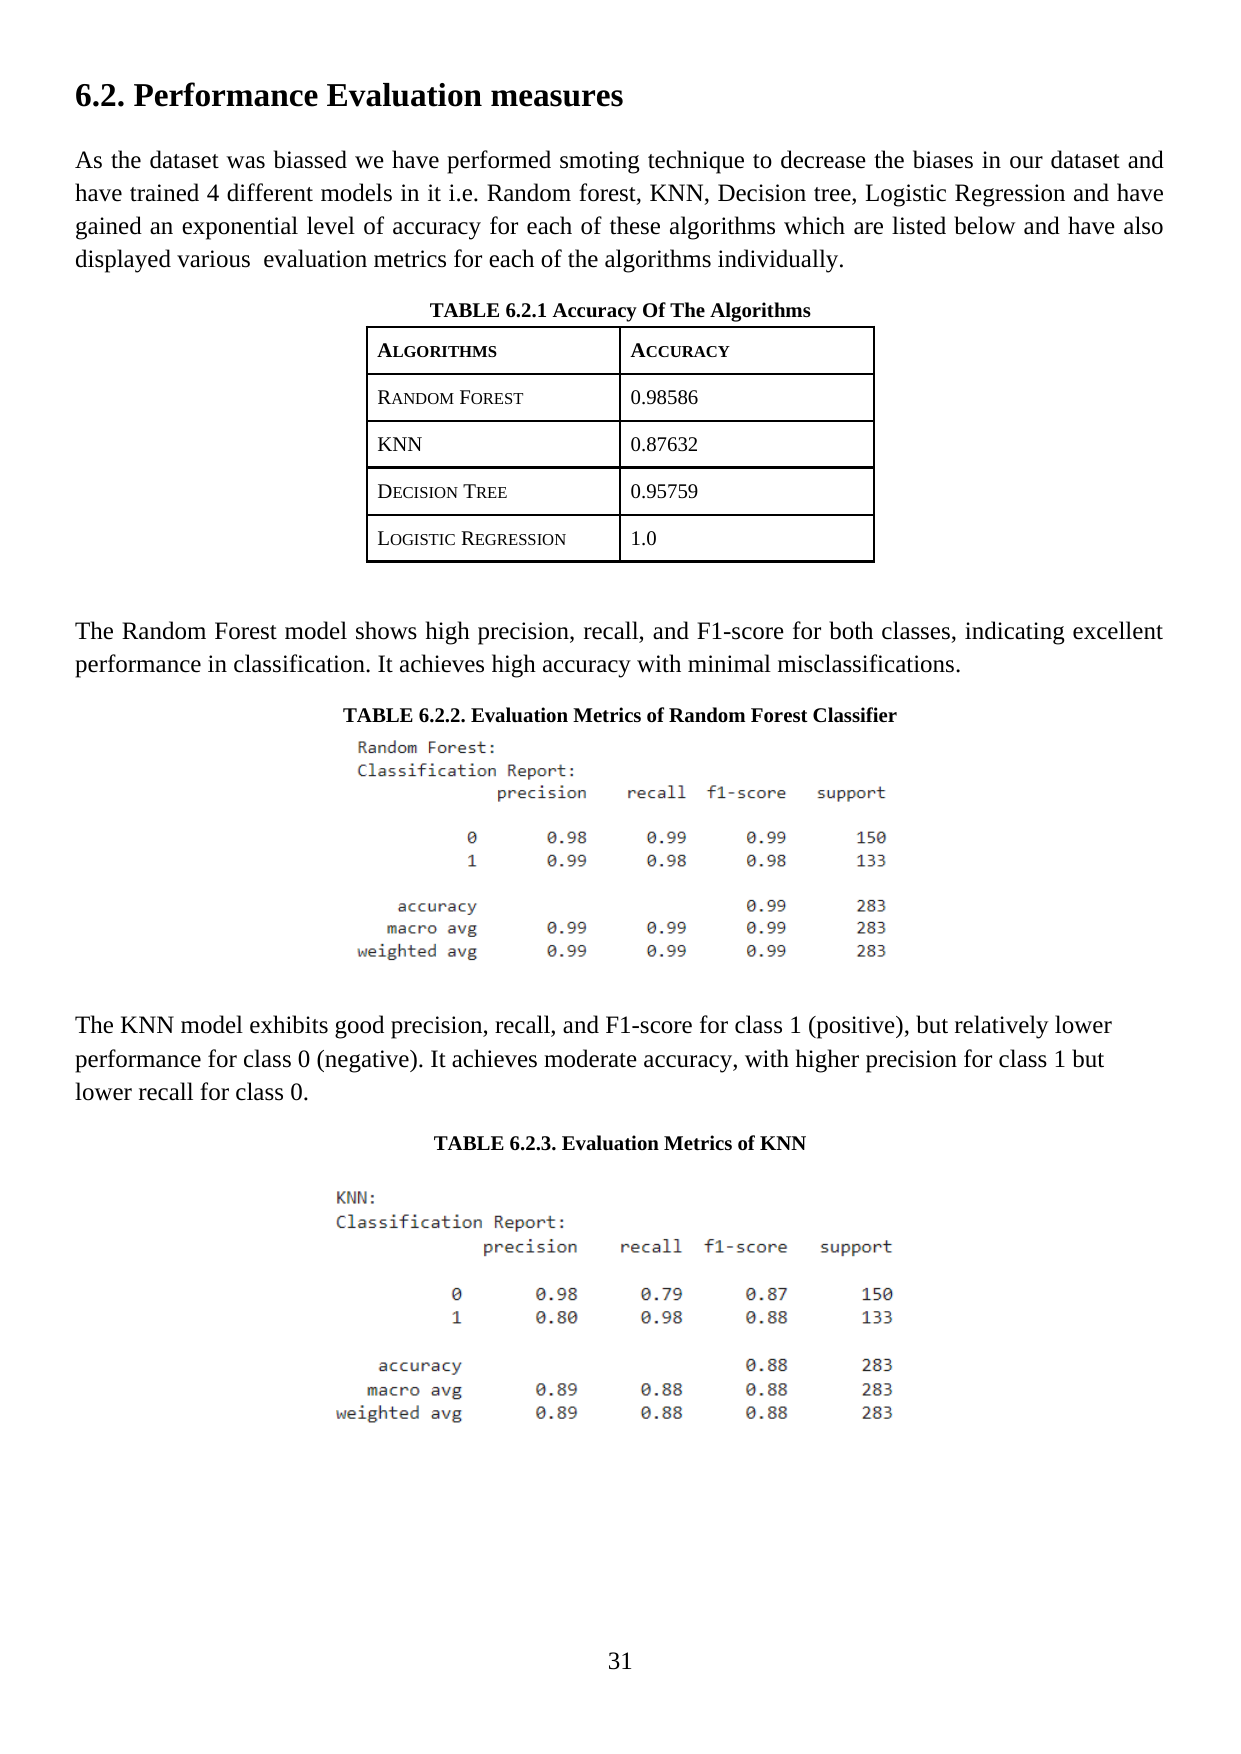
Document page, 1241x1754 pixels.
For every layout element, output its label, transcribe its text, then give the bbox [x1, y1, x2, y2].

table_header Accuracy [621, 328, 873, 372]
table_cell Decision Tree [368, 469, 619, 513]
table_header Algorithms [368, 328, 619, 372]
table_cell Random Forest [368, 375, 619, 419]
table_cell 0.95759 [621, 469, 873, 513]
text TABLE 6.2.1 Accuracy Of The Algorithms [75, 298, 1165, 322]
text TABLE 6.2.3. Evaluation Metrics of KNN [75, 1131, 1165, 1154]
text The Random Forest model shows high precision, recall, and F1-score for both classes, indicating excellent performance in classification. It achieves high accuracy with minimal misclassifications. [75, 616, 1165, 678]
text The KNN model exhibits good precision, recall, and F1-score for class 1 (positive), but relatively lower performance for class 0 (negative). It achieves moderate accuracy, with higher precision for class 1 but lower recall for class 0. [75, 1011, 1165, 1105]
text As the dataset was biassed we have performed smoting technique to decrease the biases in our dataset and have trained 4 different models in it i.e. Random forest, KNN, Decision tree, Logistic Regression and have gained an exponential level of accuracy for each of these algorithms which are listed below and have also displayed various evaluation metrics for each of the algorithms individually. [75, 145, 1165, 273]
table_cell 0.98586 [621, 375, 873, 419]
table_cell Logistic Regression [368, 516, 619, 560]
picture [318, 1178, 922, 1436]
subtitle 6.2. Performance Evaluation measures [75, 75, 1162, 113]
table_cell 0.87632 [621, 422, 873, 466]
text TABLE 6.2.2. Evaluation Metrics of Random Forest Classifier [75, 703, 1165, 727]
picture [338, 730, 902, 974]
table_cell 1.0 [621, 516, 873, 560]
table_cell KNN [368, 422, 619, 466]
